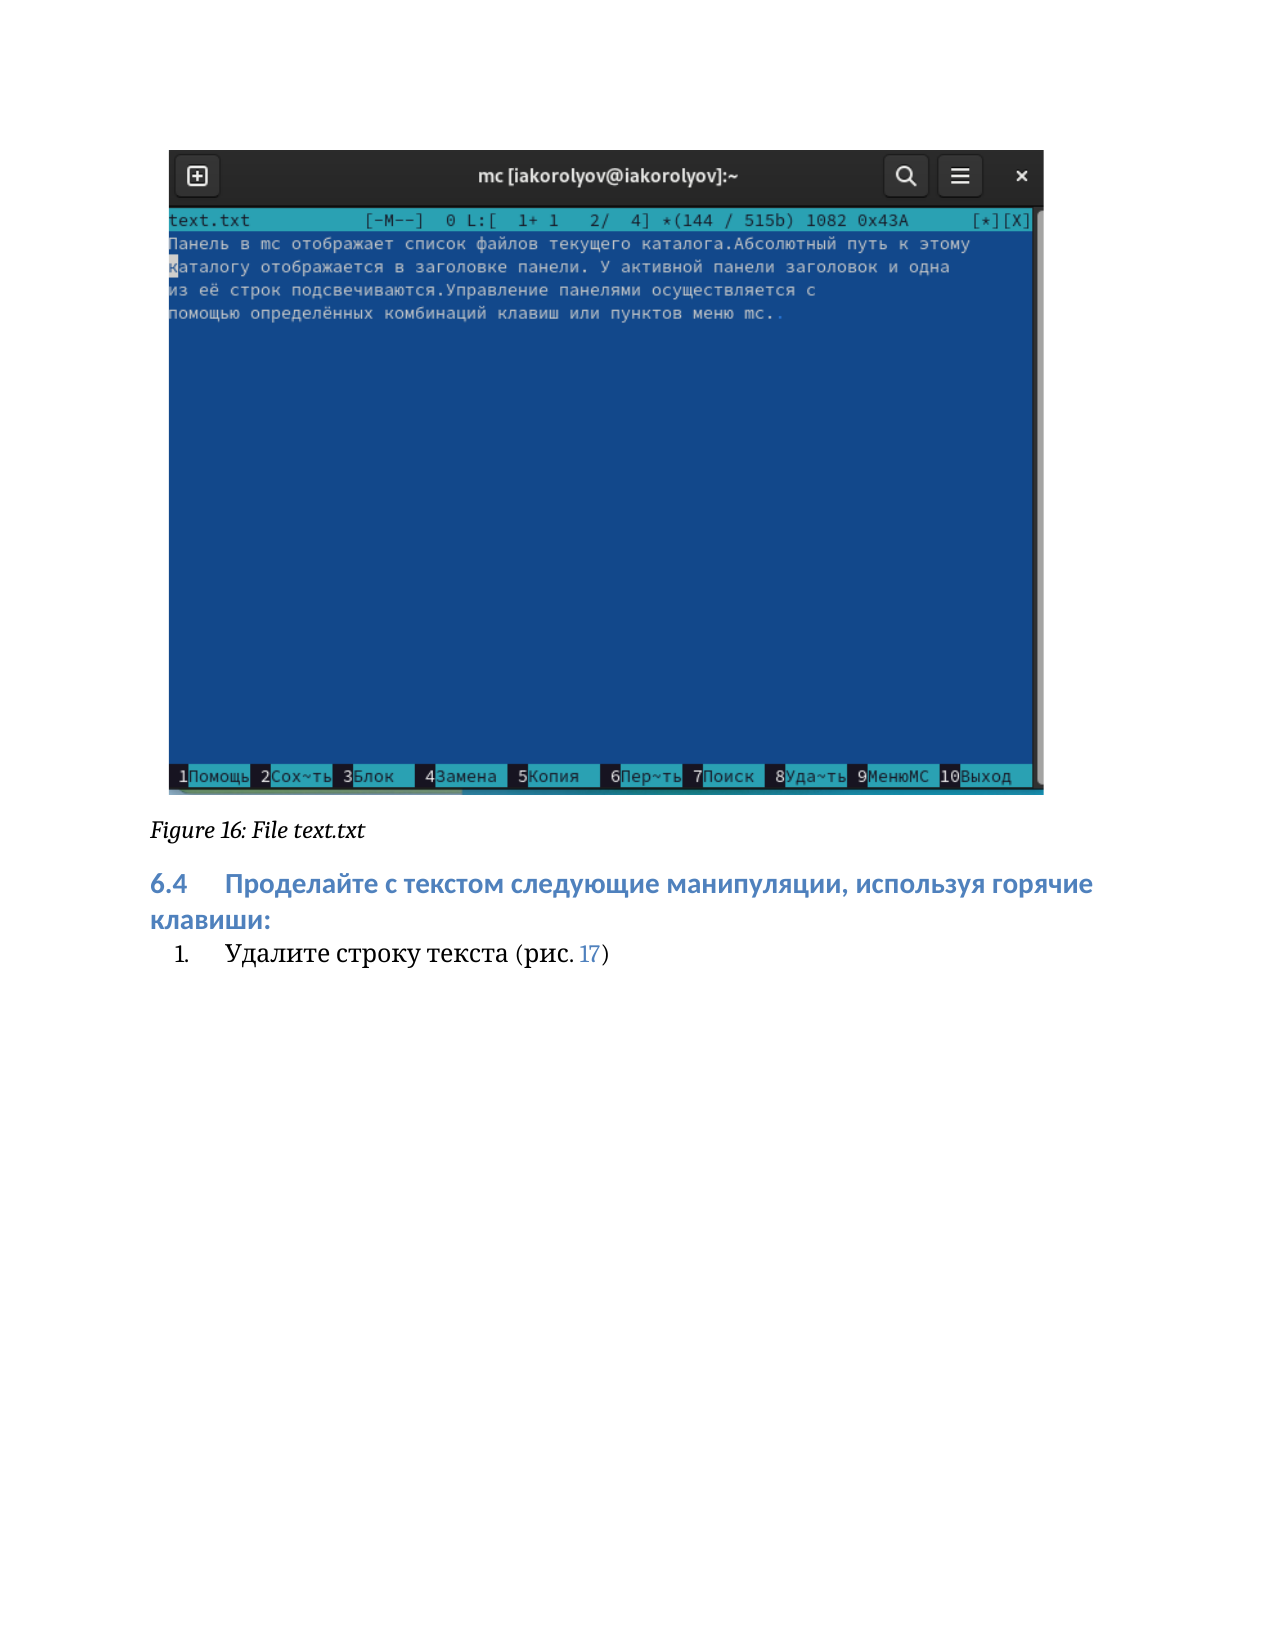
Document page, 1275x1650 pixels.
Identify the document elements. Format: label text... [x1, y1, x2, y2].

subtitle 6.4 Проделайте с текстом следующие манипуляции, используя горячие клавиши: [150, 865, 1125, 937]
picture [168, 150, 1044, 795]
text Figure 16: File text.txt [150, 816, 1125, 844]
list Удалите строку текста (рис. 17) [175, 940, 1125, 969]
